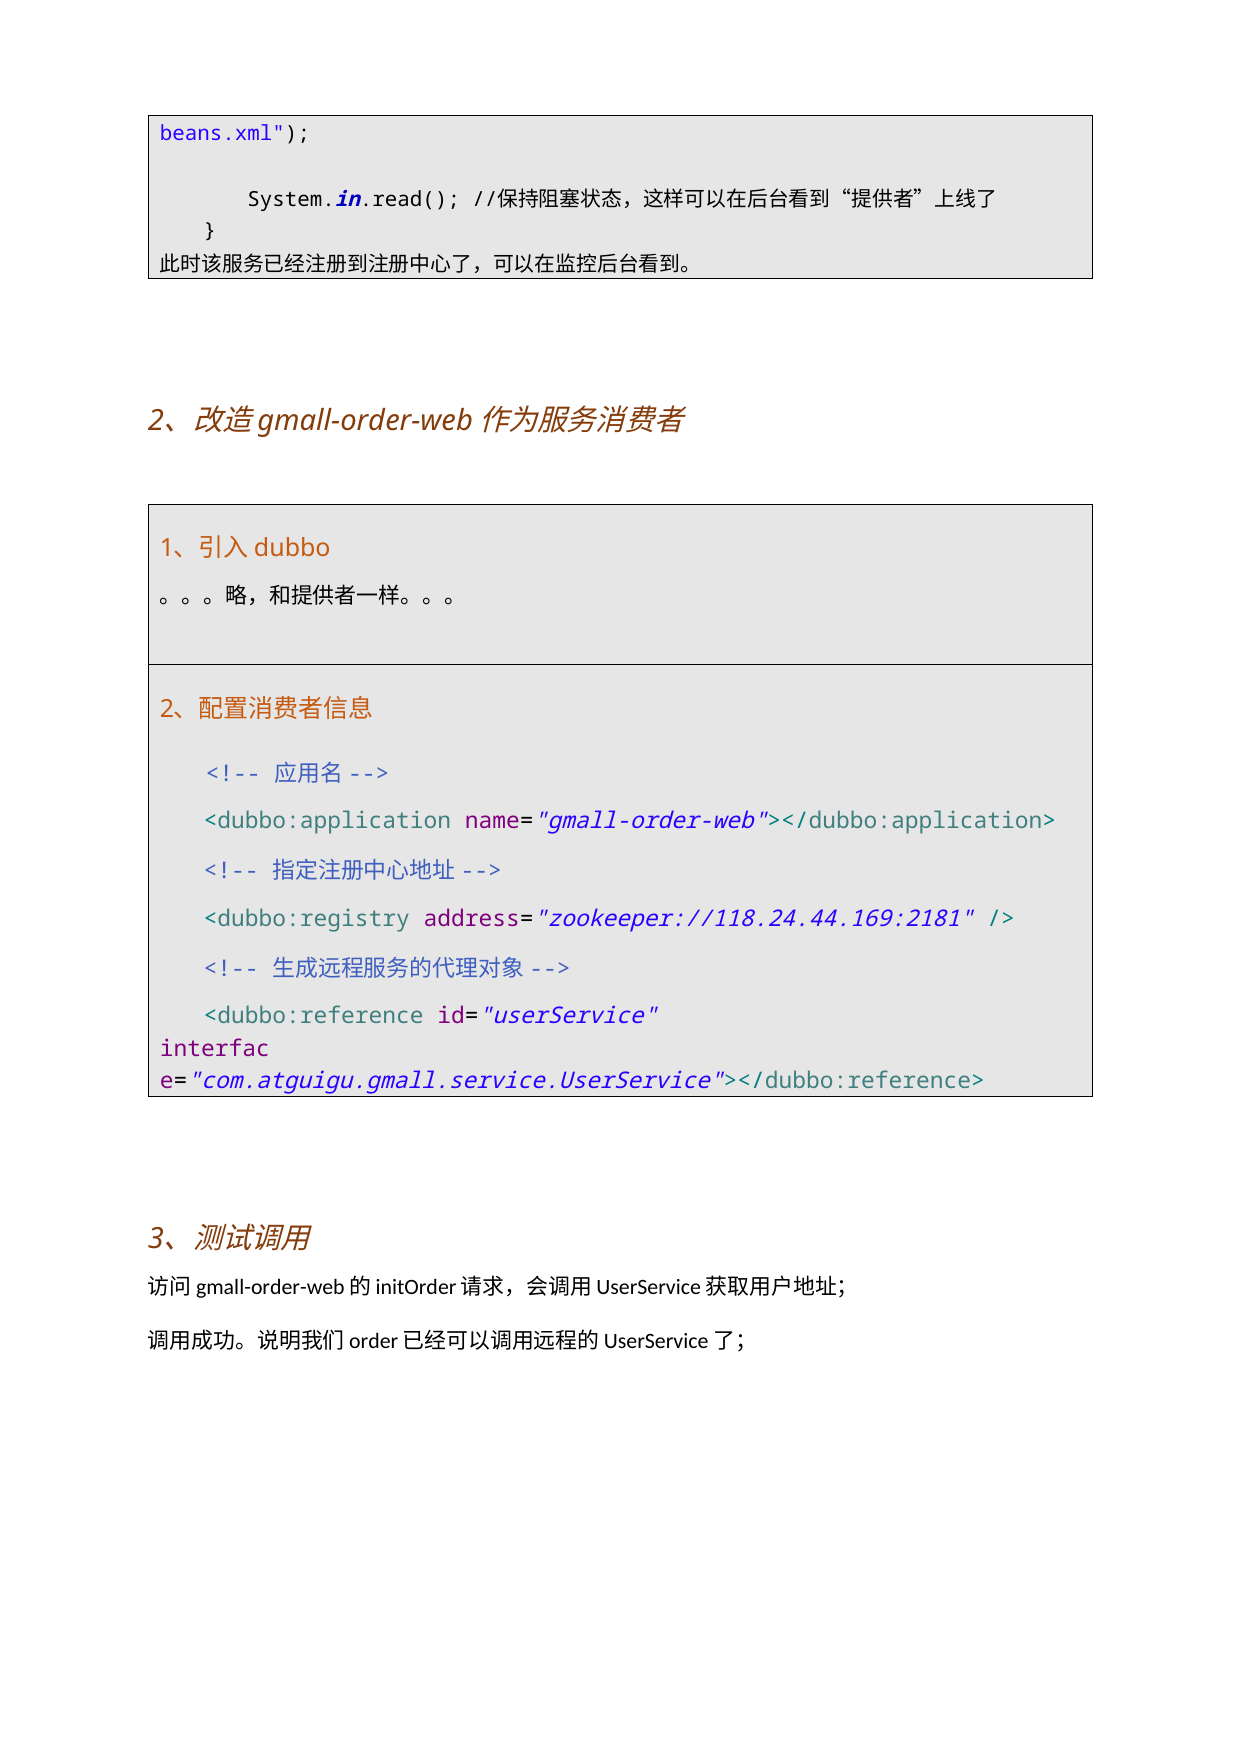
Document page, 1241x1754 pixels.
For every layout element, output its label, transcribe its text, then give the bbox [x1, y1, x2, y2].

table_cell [149, 116, 1092, 278]
subtitle 改造gmall-order-web作为服务消费者 [148, 386, 1093, 451]
subtitle 3、测试调用 [148, 1203, 1093, 1268]
text 调用成功。说明我们order已经可以调用远程的UserService了； [148, 1322, 1093, 1355]
table_cell 2、配置消费者信息 <!-- 应用名 --> <dubbo:application name="gmall-order-web"></dubbo:application> <!-- 指定注册中心地址 --> <dubbo:registry address="zookeeper://118.24.44.169:2181" /> <!-- 生成远程服务的代理对象 --> <dubbo:reference id="userService" interface="com.atguigu.gmall.service.UserService"></dubbo:reference> [149, 665, 1092, 1096]
table_header 引入dubbo 。。。略，和提供者一样。。。 [149, 505, 1092, 664]
text 访问gmall-order-web的initOrder请求，会调用UserService获取用户地址； [148, 1268, 1093, 1301]
